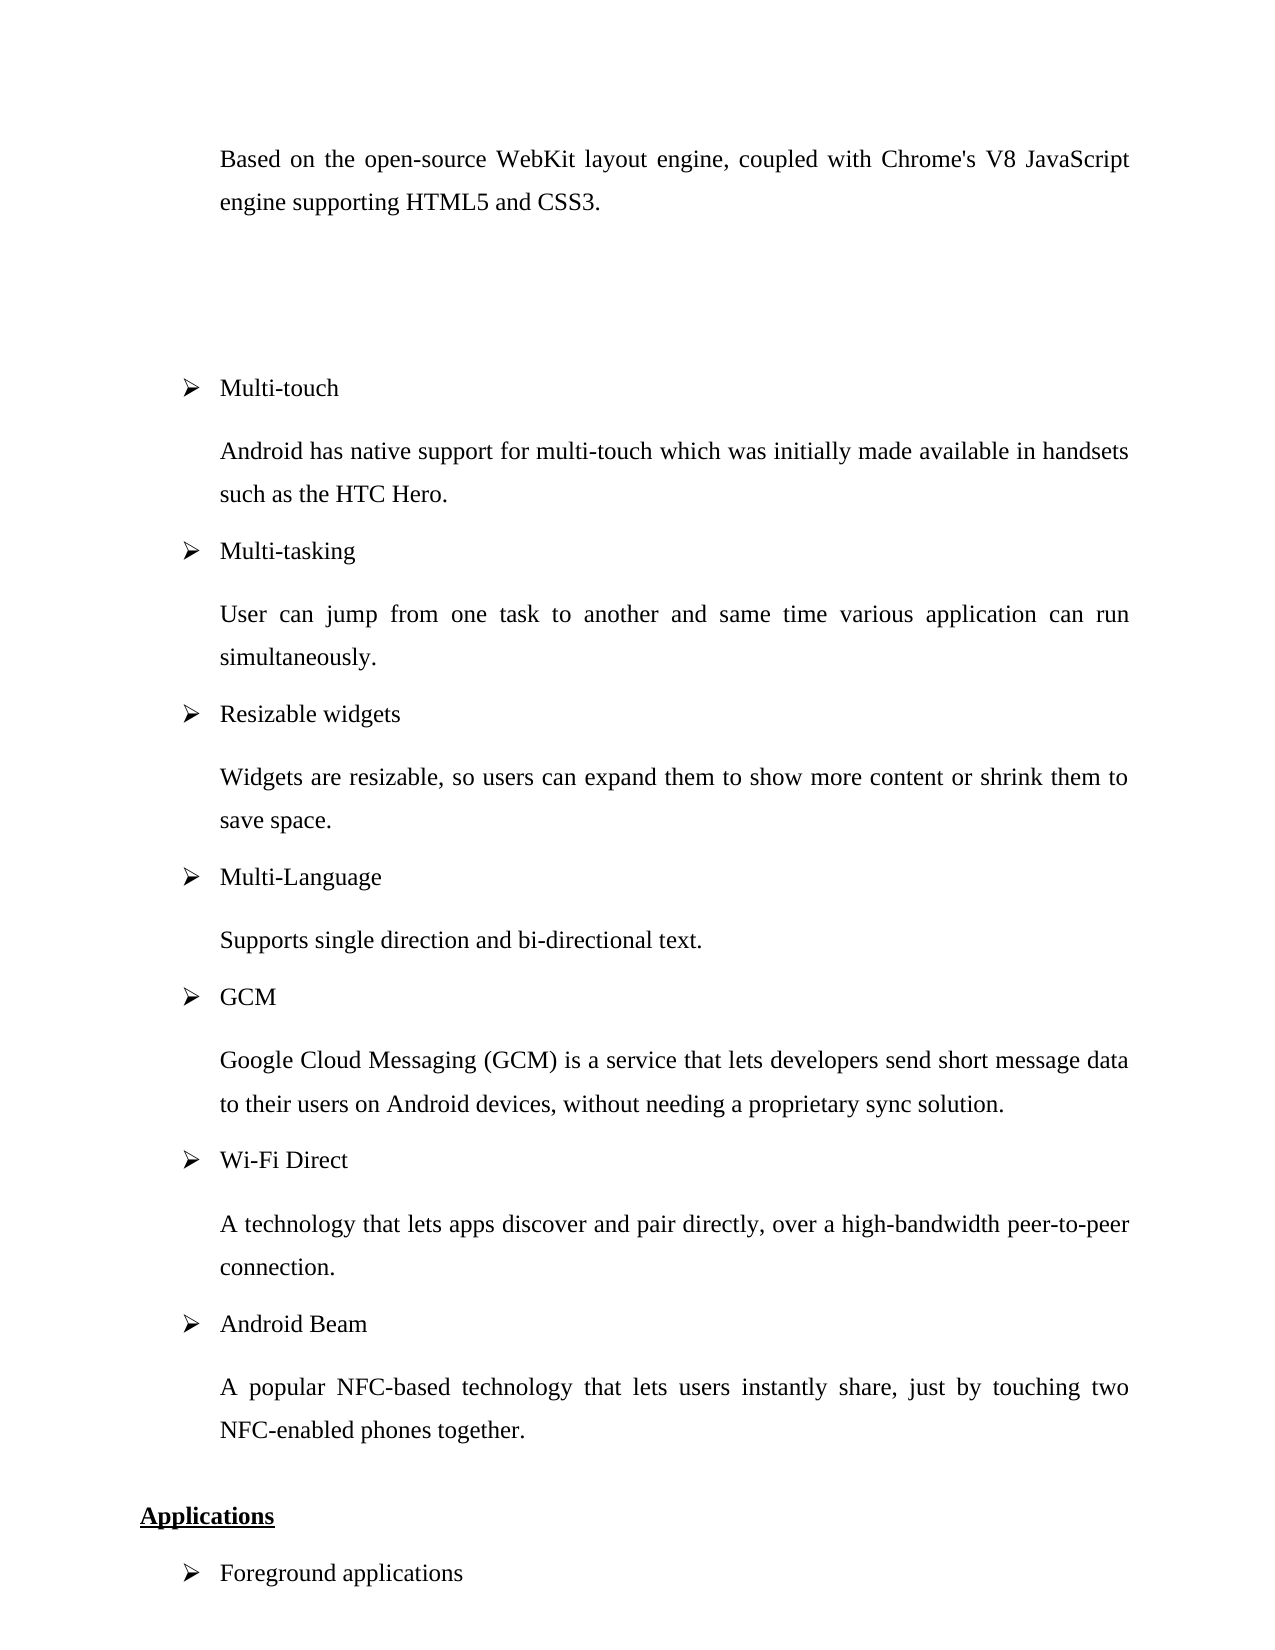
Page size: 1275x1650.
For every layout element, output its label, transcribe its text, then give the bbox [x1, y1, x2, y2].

list GCM [182, 969, 1130, 1020]
list Multi-tasking [182, 522, 1130, 574]
list Foreground applications [182, 1544, 1135, 1596]
list Multi-touch [182, 359, 1130, 411]
list Resizable widgets [182, 686, 1130, 737]
list Wi-Fi Direct [182, 1132, 1130, 1183]
text Widgets are resizable, so users can expand them to show more content or shrink them to save space. [219, 762, 1130, 834]
list Android Beam [182, 1295, 1130, 1346]
text Applications [139, 1501, 1130, 1530]
text A technology that lets apps discover and pair directly, over a high-bandwidth peer-to-peer connection. [219, 1209, 1130, 1281]
text Google Cloud Messaging (GCM) is a service that lets developers send short message data to their users on Android devices, without needing a proprietary sync solution. [219, 1046, 1130, 1117]
list Multi-Language [182, 849, 1130, 900]
text Android has native support for multi-touch which was initially made available in handsets such as the HTC Hero. [219, 436, 1130, 508]
text A popular NFC-based technology that lets users instantly share, just by touching two NFC-enabled phones together. [219, 1372, 1130, 1444]
text Supports single direction and bi-directional text. [219, 926, 1130, 954]
text User can jump from one task to another and same time various application can run simultaneously. [219, 599, 1130, 671]
text Based on the open-source WebKit layout engine, coupled with Chrome's V8 JavaScript engine supporting HTML5 and CSS3. [219, 144, 1130, 216]
